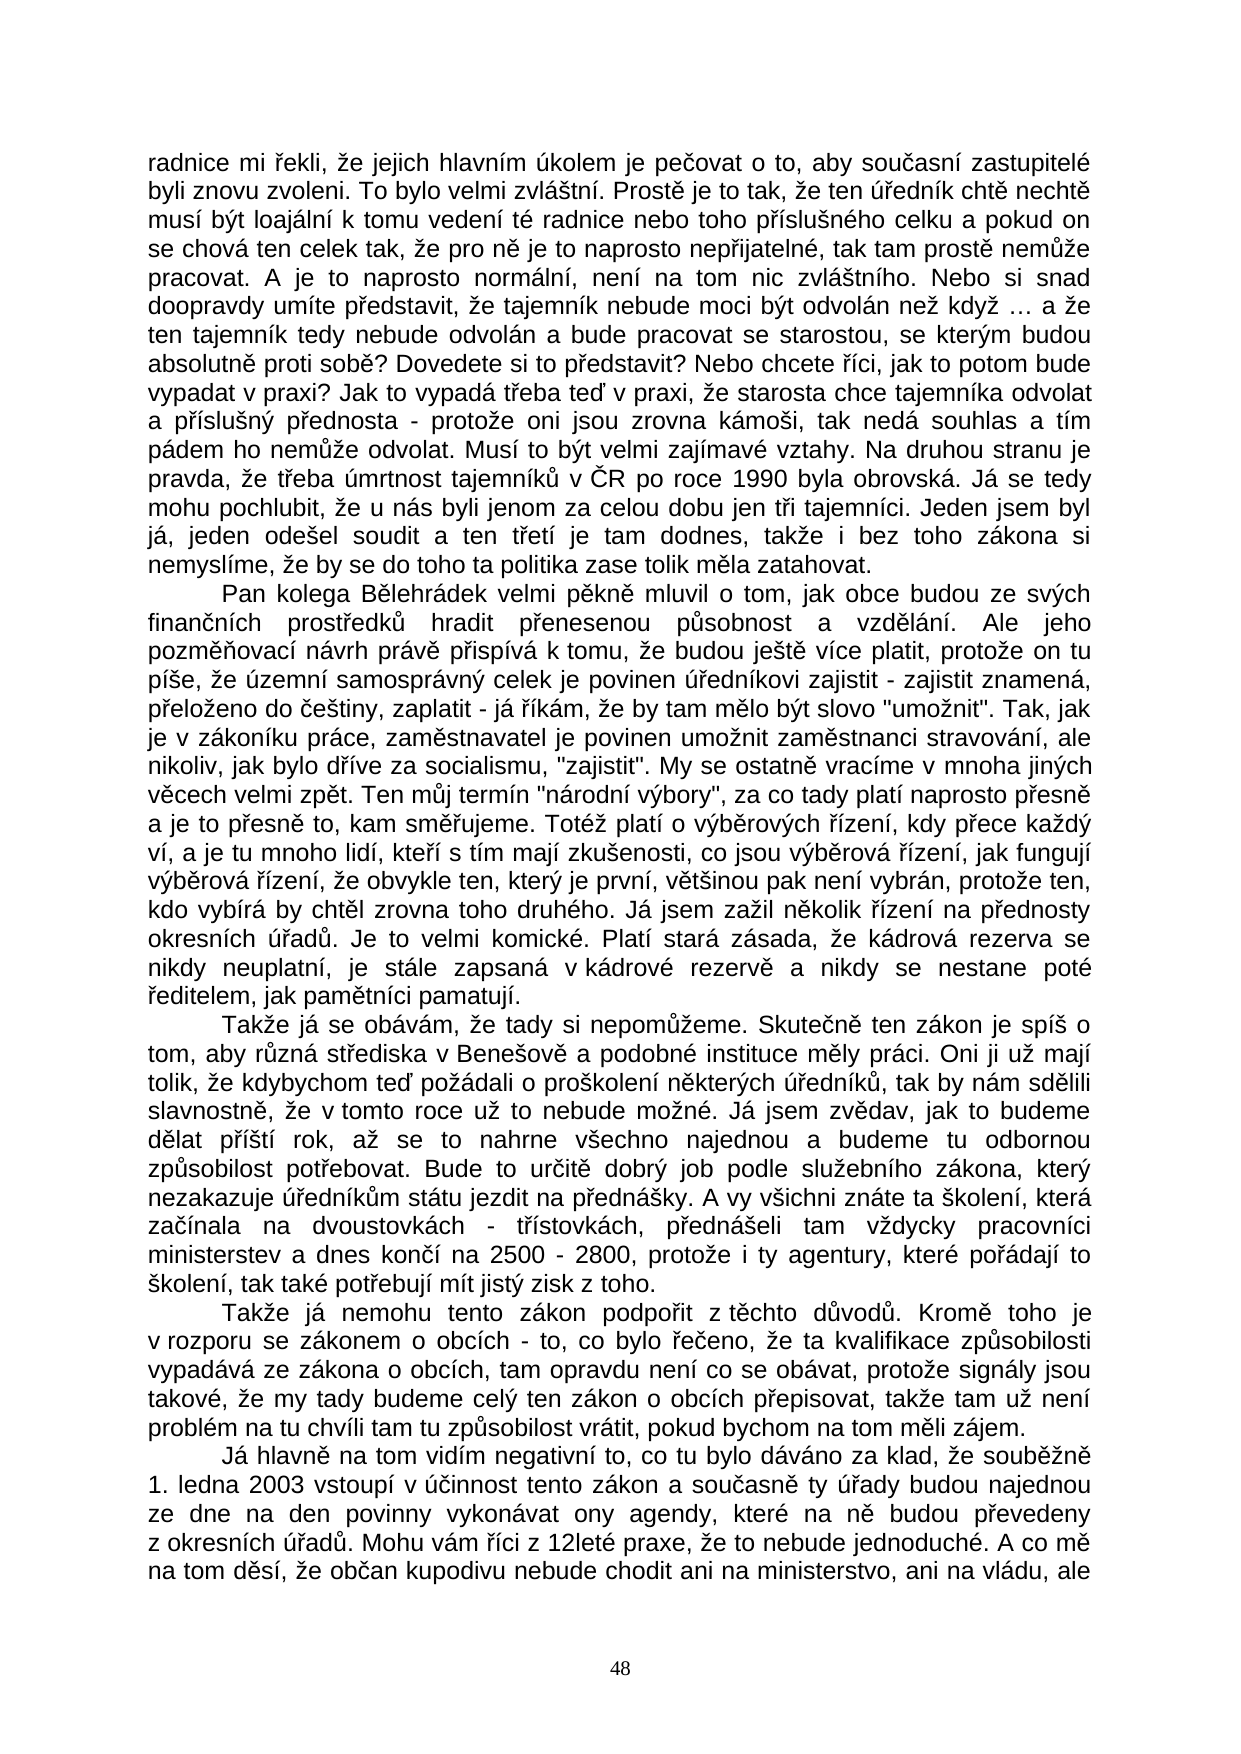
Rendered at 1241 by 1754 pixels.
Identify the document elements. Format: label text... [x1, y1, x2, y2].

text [148, 148, 1093, 579]
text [148, 1441, 1093, 1585]
text Takže já nemohu tento zákon podpořit z těchto důvodů. Kromě toho je v rozporu se zákonem o obcích - to, co bylo řečeno, že ta kvalifikace způsobilosti vypadává ze zákona o obcích, tam opravdu není co se obávat, protože signály jsou takové, že my tady budeme celý ten zákon o obcích přepisovat, takže tam už není problém na tu chvíli tam tu způsobilost vrátit, pokud bychom na tom měli zájem. [148, 1298, 1093, 1441]
text Pan kolega Bělehrádek velmi pěkně mluvil o tom, jak obce budou ze svých finančních prostředků hradit přenesenou působnost a vzdělání. Ale jeho pozměňovací návrh právě přispívá k tomu, že budou ještě více platit, protože on tu píše, že územní samosprávný celek je povinen úředníkovi zajistit - zajistit znamená, přeloženo do češtiny, zaplatit - já říkám, že by tam mělo být slovo "umožnit". Tak, jak je v zákoníku práce, zaměstnavatel je povinen umožnit zaměstnanci stravování, ale nikoliv, jak bylo dříve za socialismu, "zajistit". My se ostatně vracíme v mnoha jiných věcech velmi zpět. Ten můj termín "národní výbory", za co tady platí naprosto přesně a je to přesně to, kam směřujeme. Totéž platí o výběrových řízení, kdy přece každý ví, a je tu mnoho lidí, kteří s tím mají zkušenosti, co jsou výběrová řízení, jak fungují výběrová řízení, že obvykle ten, který je první, většinou pak není vybrán, protože ten, kdo vybírá by chtěl zrovna toho druhého. Já jsem zažil několik řízení na přednosty okresních úřadů. Je to velmi komické. Platí stará zásada, že kádrová rezerva se nikdy neuplatní, je stále zapsaná v kádrové rezervě a nikdy se nestane poté ředitelem, jak pamětníci pamatují. [148, 579, 1093, 1010]
text Takže já se obávám, že tady si nepomůžeme. Skutečně ten zákon je spíš o tom, aby různá střediska v Benešově a podobné instituce měly práci. Oni ji už mají tolik, že kdybychom teď požádali o proškolení některých úředníků, tak by nám sdělili slavnostně, že v tomto roce už to nebude možné. Já jsem zvědav, jak to budeme dělat příští rok, až se to nahrne všechno najednou a budeme tu odbornou způsobilost potřebovat. Bude to určitě dobrý job podle služebního zákona, který nezakazuje úředníkům státu jezdit na přednášky. A vy všichni znáte ta školení, která začínala na dvoustovkách - třístovkách, přednášeli tam vždycky pracovníci ministerstev a dnes končí na 2500 - 2800, protože i ty agentury, které pořádají to školení, tak také potřebují mít jistý zisk z toho. [148, 1010, 1093, 1298]
